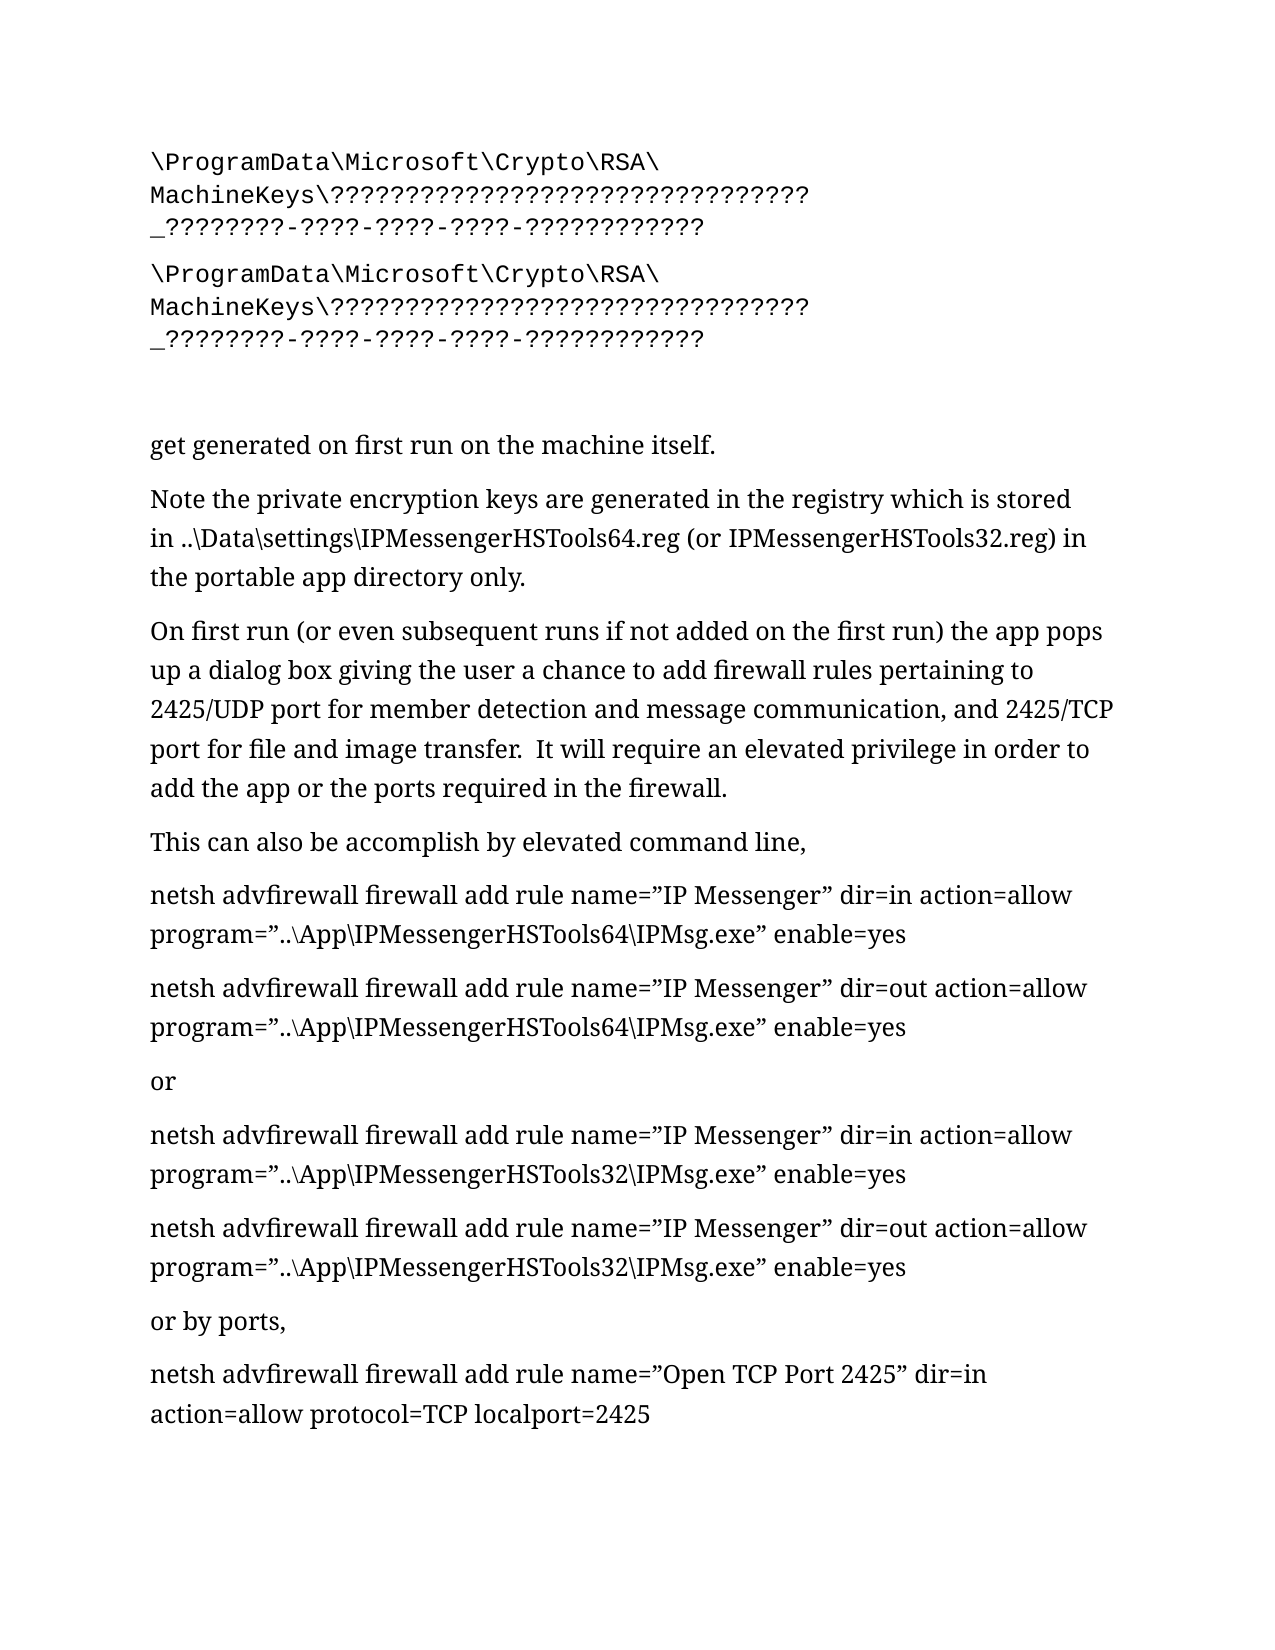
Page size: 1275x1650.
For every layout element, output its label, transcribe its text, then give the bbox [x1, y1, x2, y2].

text or [150, 1064, 1125, 1098]
text netsh advfirewall firewall add rule name=”IP Messenger” dir=in action=allow program=”..\App\IPMessengerHSTools64\IPMsg.exe” enable=yes [150, 878, 1125, 951]
text netsh advfirewall firewall add rule name=”IP Messenger” dir=in action=allow program=”..\App\IPMessengerHSTools32\IPMsg.exe” enable=yes [150, 1117, 1125, 1191]
text netsh advfirewall firewall add rule name=”IP Messenger” dir=out action=allow program=”..\App\IPMessengerHSTools64\IPMsg.exe” enable=yes [150, 971, 1125, 1044]
text \ProgramData\Microsoft\Crypto\RSA\MachineKeys\????????????????????????????????_????????-????-????-????-???????????? [150, 150, 1125, 243]
text On first run (or even subsequent runs if not added on the first run) the app pops up a dialog box giving the user a chance to add firewall rules pertaining to 2425/UDP port for member detection and message communication, and 2425/TCP port for file and image transfer. It will require an elevated privilege in order to add the app or the ports required in the firewall. [150, 614, 1125, 804]
text get generated on first run on the machine itself. [150, 428, 1125, 462]
text or by ports, [150, 1303, 1125, 1337]
text This can also be accomplish by elevated command line, [150, 824, 1125, 858]
text \ProgramData\Microsoft\Crypto\RSA\MachineKeys\????????????????????????????????_????????-????-????-????-???????????? [150, 262, 1125, 355]
text netsh advfirewall firewall add rule name=”IP Messenger” dir=out action=allow program=”..\App\IPMessengerHSTools32\IPMsg.exe” enable=yes [150, 1210, 1125, 1284]
text netsh advfirewall firewall add rule name=”Open TCP Port 2425” dir=in action=allow protocol=TCP localport=2425 [150, 1357, 1125, 1430]
text Note the private encryption keys are generated in the registry which is stored in ..\Data\settings\IPMessengerHSTools64.reg (or IPMessengerHSTools32.reg) in the portable app directory only. [150, 482, 1125, 594]
